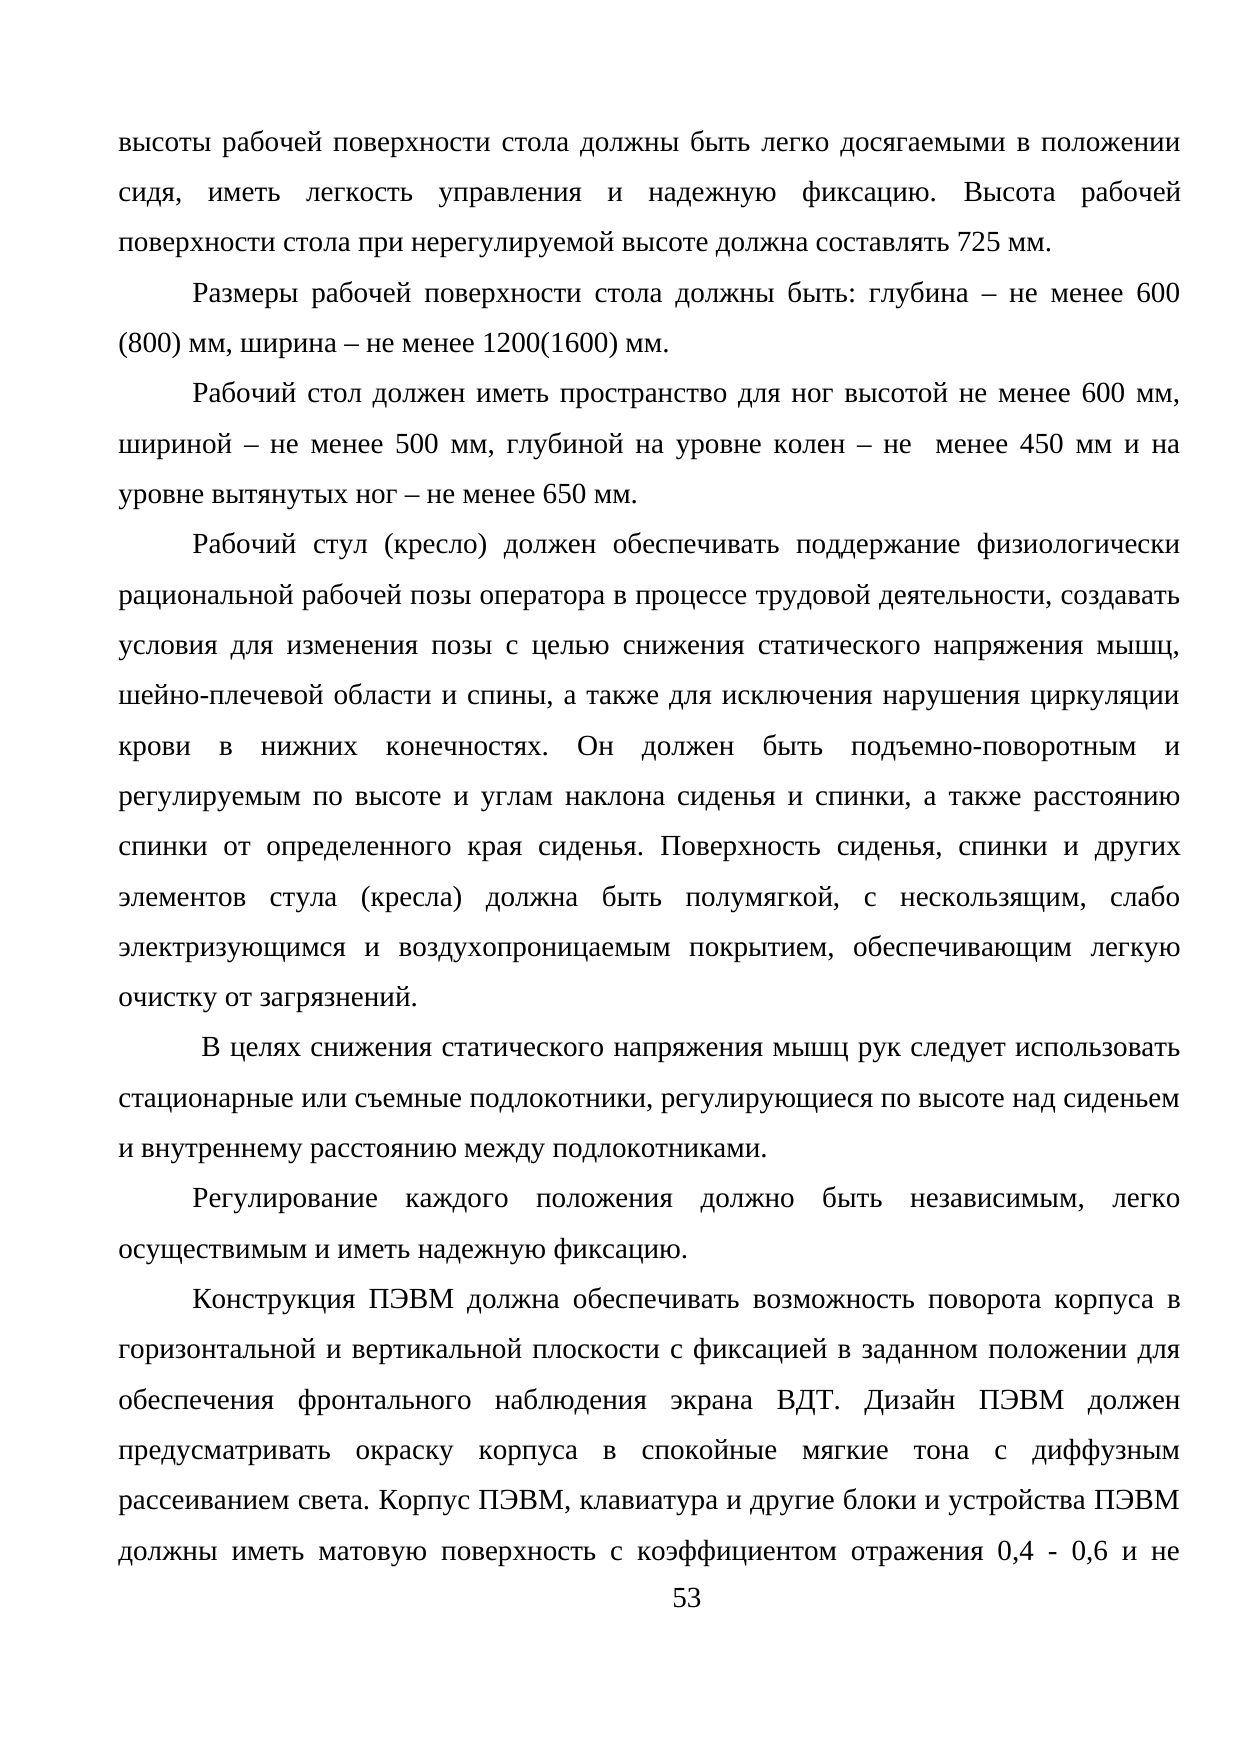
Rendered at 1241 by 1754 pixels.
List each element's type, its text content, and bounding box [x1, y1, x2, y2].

text В целях снижения статического напряжения мышц рук следует использовать стационарные или съемные подлокотники, регулирующиеся по высоте над сиденьем и внутреннему расстоянию между подлокотниками. [118, 1029, 1181, 1164]
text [118, 1281, 1181, 1566]
text Рабочий стул (кресло) должен обеспечивать поддержание физиологически рациональной рабочей позы оператора в процессе трудовой деятельности, создавать условия для изменения позы с целью снижения статического напряжения мышц, шейно-плечевой области и спины, а также для исключения нарушения циркуляции крови в нижних конечностях. Он должен быть подъемно-поворотным и регулируемым по высоте и углам наклона сиденья и спинки, а также расстоянию спинки от определенного края сиденья. Поверхность сиденья, спинки и других элементов стула (кресла) должна быть полумягкой, с нескользящим, слабо электризующимся и воздухопроницаемым покрытием, обеспечивающим легкую очистку от загрязнений. [118, 526, 1181, 1013]
text Размеры рабочей поверхности стола должны быть: глубина – не менее 600 (800) мм, ширина – не менее 1200(1600) мм. [118, 275, 1181, 359]
text Регулирование каждого положения должно быть независимым, легко осуществимым и иметь надежную фиксацию. [118, 1181, 1181, 1264]
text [118, 124, 1181, 258]
text Рабочий стол должен иметь пространство для ног высотой не менее , шириной – не менее , глубиной на уровне колен – не менее и на уровне вытянутых ног – не менее . [118, 376, 1181, 510]
